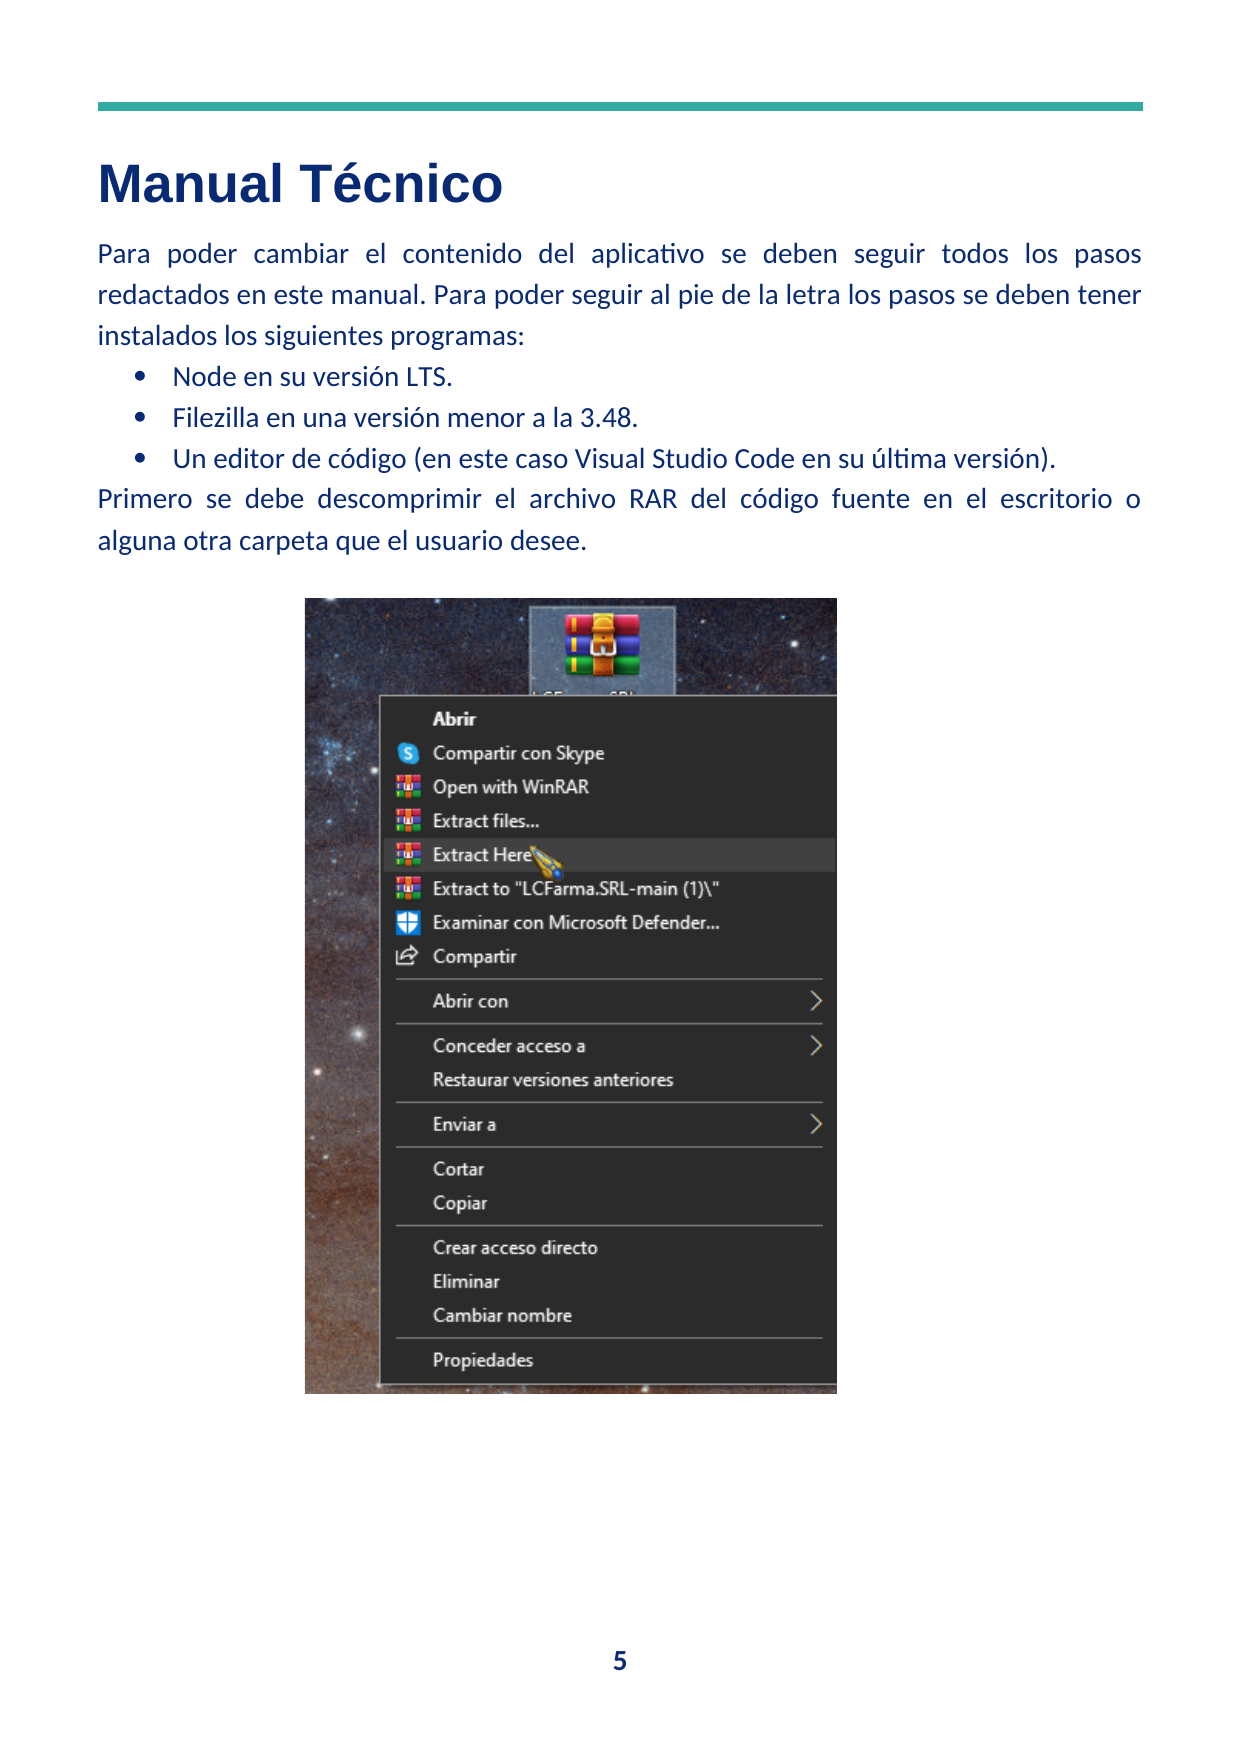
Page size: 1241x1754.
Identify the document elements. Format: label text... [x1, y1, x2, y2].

text Para poder cambiar el contenido del aplicativo se deben seguir todos los pasos redactados en este manual. Para poder seguir al pie de la letra los pasos se deben tener instalados los siguientes programas: [97, 235, 1143, 352]
text Primero se debe descomprimir el archivo RAR del código fuente en el escritorio o alguna otra carpeta que el usuario desee. [97, 481, 1143, 557]
picture [304, 598, 837, 1394]
list Un editor de código (en este caso Visual Studio Code en su última versión). [135, 440, 1143, 475]
list Filezilla en una versión menor a la 3.48. [135, 399, 1143, 434]
title Manual Técnico [97, 152, 1143, 214]
list Node en su versión LTS. [135, 358, 1143, 393]
